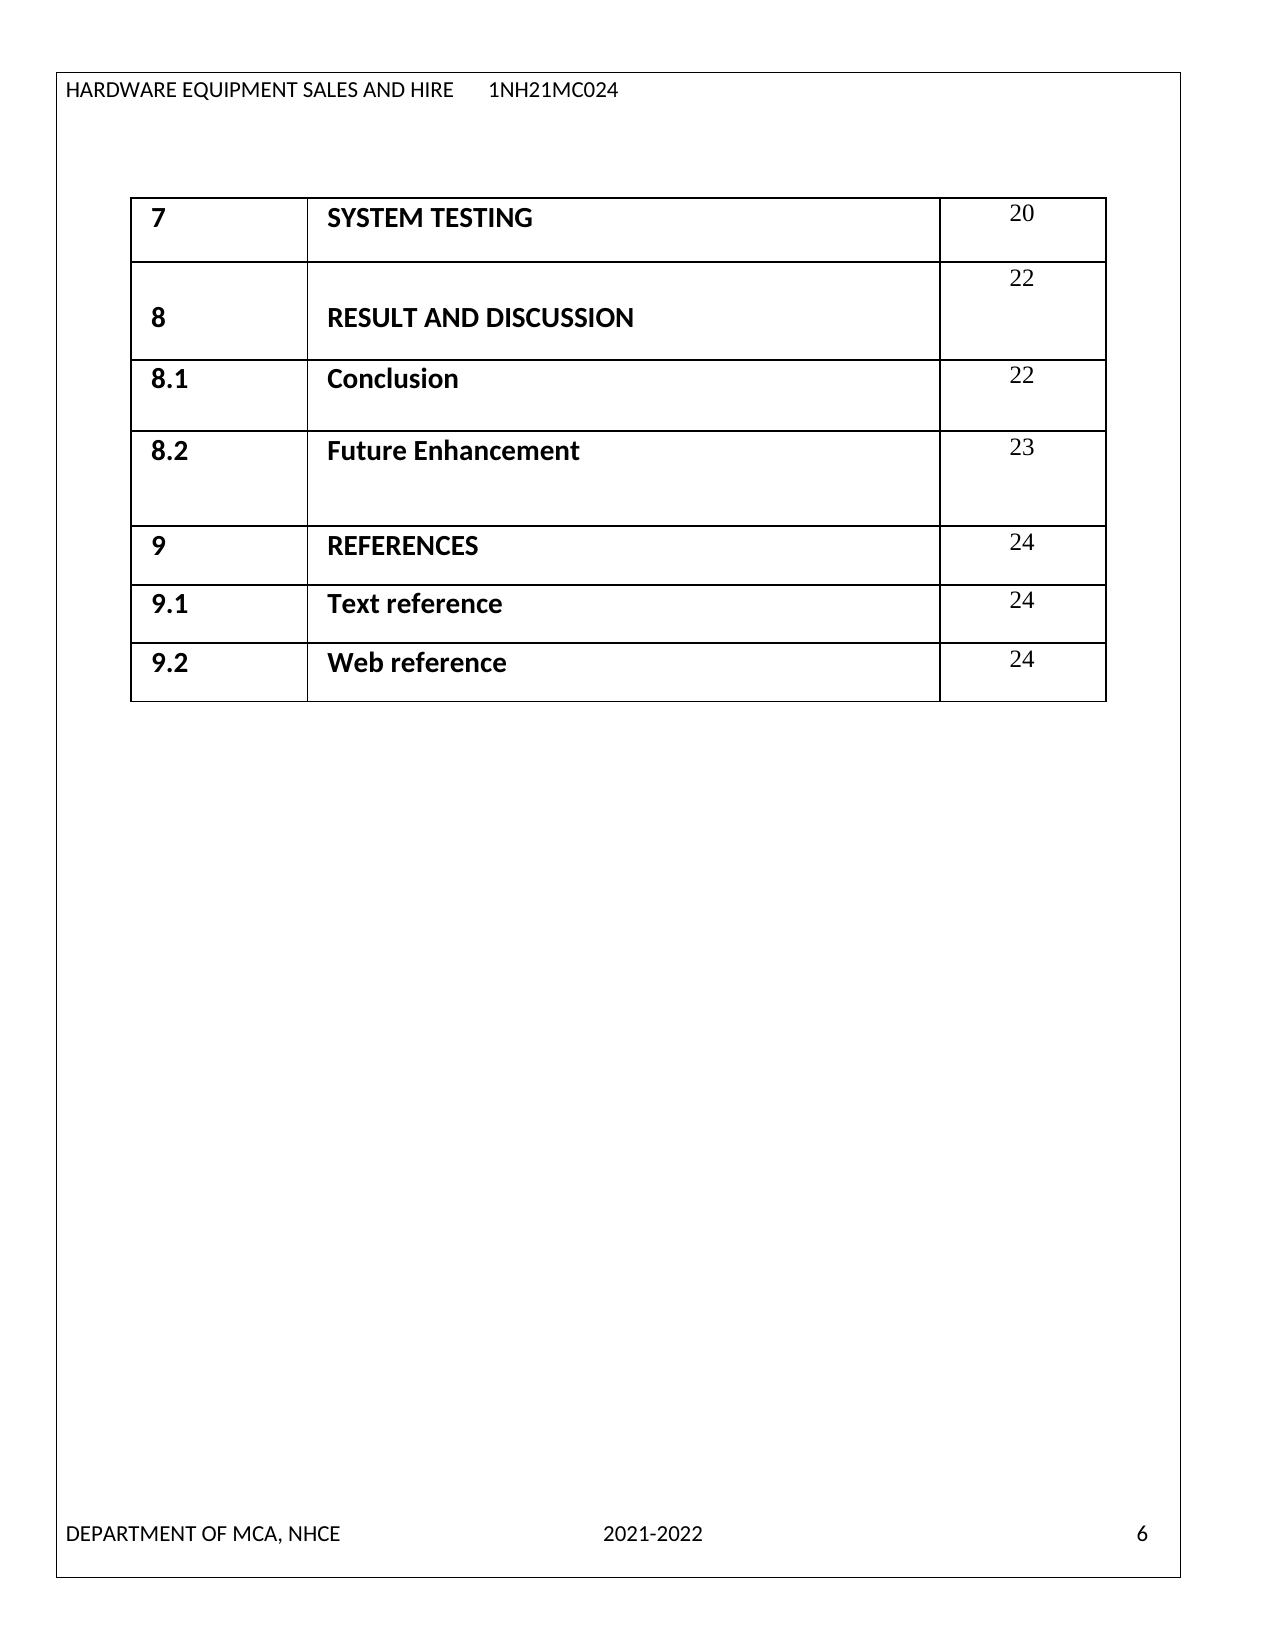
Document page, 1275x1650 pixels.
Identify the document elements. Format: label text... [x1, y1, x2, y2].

table_header SYSTEM TESTING [308, 199, 939, 261]
table_cell 9.2 [132, 644, 307, 701]
table_cell 9.1 [132, 586, 307, 642]
table_cell 23 [941, 432, 1105, 525]
table_cell 22 [941, 361, 1105, 430]
table_cell 8.1 [132, 361, 307, 430]
table_cell Text reference [308, 586, 939, 642]
table_cell Future Enhancement [308, 432, 939, 525]
table_cell 8 [132, 263, 307, 359]
table_cell 24 [941, 527, 1105, 584]
table_cell 8.2 [132, 432, 307, 525]
table_cell Web reference [308, 644, 939, 701]
table_header 7 [132, 199, 307, 261]
table_cell Conclusion [308, 361, 939, 430]
table_header 20 [941, 199, 1105, 261]
table_cell 22 [941, 263, 1105, 359]
table_cell REFERENCES [308, 527, 939, 584]
table_cell 9 [132, 527, 307, 584]
table_cell 24 [941, 644, 1105, 701]
table_cell RESULT AND DISCUSSION [308, 263, 939, 359]
table_cell 24 [941, 586, 1105, 642]
